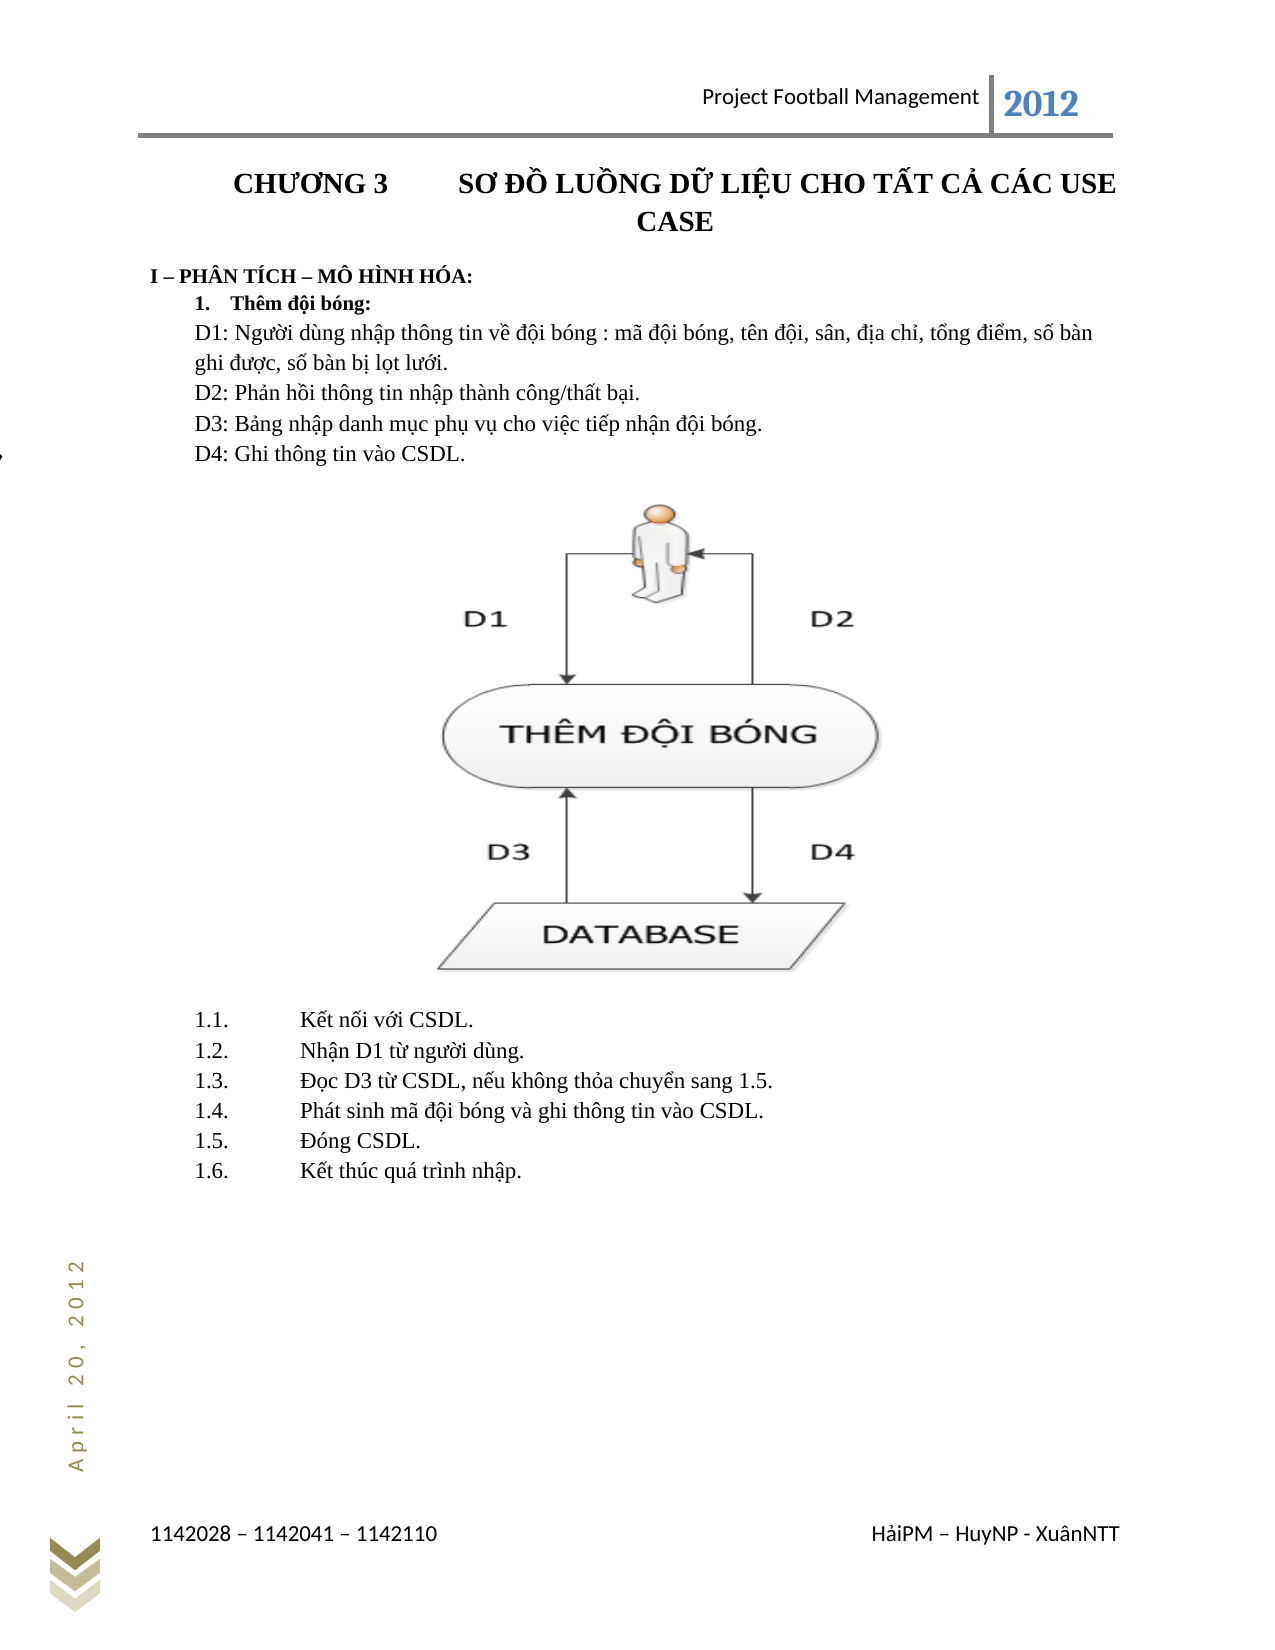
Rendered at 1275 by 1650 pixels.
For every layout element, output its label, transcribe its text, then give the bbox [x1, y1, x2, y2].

text I – PHÂN TÍCH – MÔ HÌNH HÓA: [150, 264, 1125, 288]
list Đọc D3 từ CSDL, nếu không thỏa chuyển sang 1.5. [194, 1067, 1125, 1093]
list CHƯƠNG 3 sơ đồ luồng dữ liệu cho tất cả các use case [225, 166, 1125, 238]
list Nhận D1 từ người dùng. [194, 1037, 1125, 1063]
list Kết nối với CSDL. [194, 1006, 1125, 1033]
list D4: Ghi thông tin vào CSDL. [194, 440, 1125, 466]
text D1: Người dùng nhập thông tin về đội bóng : mã đội bóng, tên đội, sân, địa chỉ, tổng điểm, số bàn ghi được, số bàn bị lọt lưới. [194, 319, 1125, 376]
list Thêm đội bóng: [194, 291, 1125, 315]
list D3: Bảng nhập danh mục phụ vụ cho việc tiếp nhận đội bóng. [194, 409, 1125, 436]
list Kết thúc quá trình nhập. [194, 1157, 1125, 1184]
list Đóng CSDL. [194, 1127, 1125, 1154]
text D2: Phản hồi thông tin nhập thành công/thất bại. [194, 379, 1125, 406]
picture [437, 500, 883, 972]
list Phát sinh mã đội bóng và ghi thông tin vào CSDL. [194, 1097, 1125, 1123]
